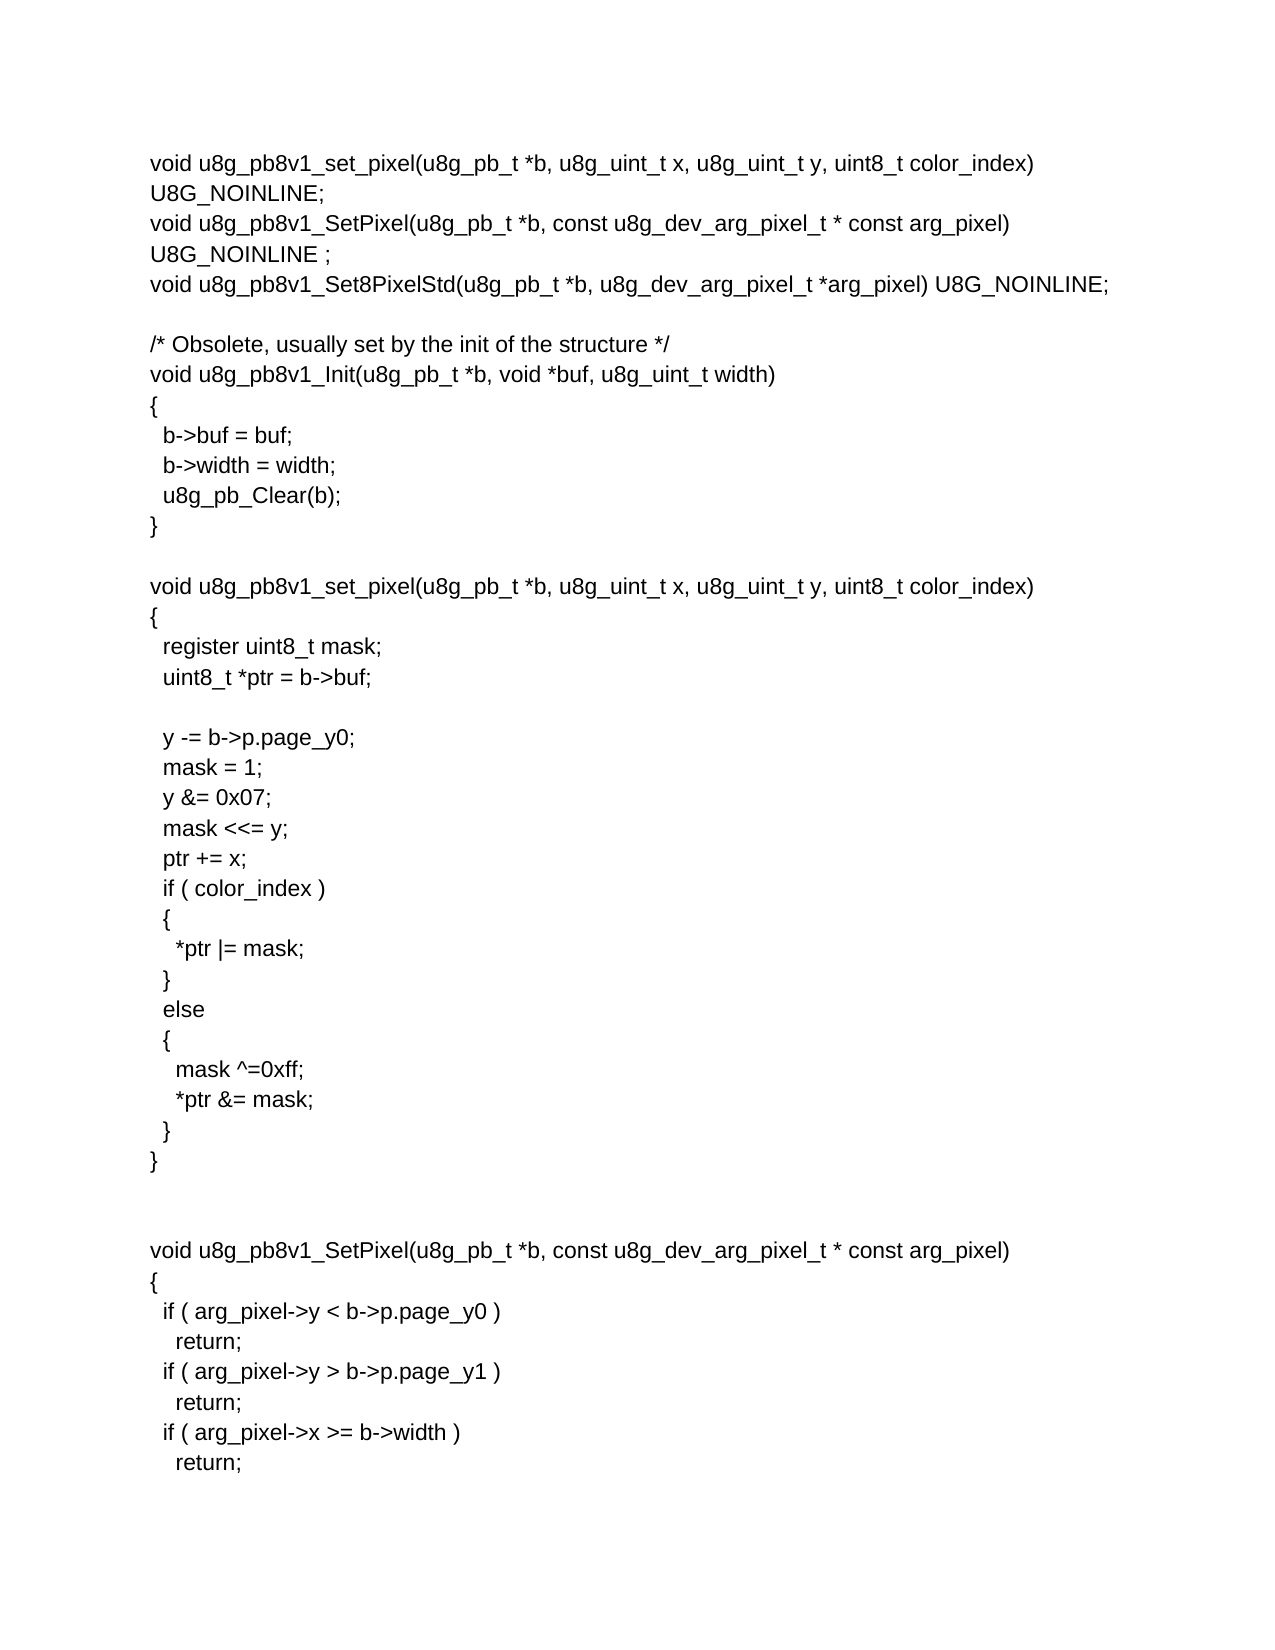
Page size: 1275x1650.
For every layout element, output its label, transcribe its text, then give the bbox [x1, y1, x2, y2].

text } [150, 966, 1125, 992]
text else [150, 996, 1125, 1022]
text mask = 1; [150, 754, 1125, 781]
text void u8g_pb8v1_set_pixel(u8g_pb_t *b, u8g_uint_t x, u8g_uint_t y, uint8_t color_index) [150, 573, 1125, 599]
text b->buf = buf; [150, 422, 1125, 448]
text u8g_pb_Clear(b); [150, 482, 1125, 509]
text mask <<= y; [150, 814, 1125, 841]
text void u8g_pb8v1_set_pixel(u8g_pb_t *b, u8g_uint_t x, u8g_uint_t y, uint8_t color_index) U8G_NOINLINE; [150, 150, 1125, 207]
text b->width = width; [150, 452, 1125, 478]
text if ( arg_pixel->y < b->p.page_y0 ) [150, 1298, 1125, 1324]
text uint8_t *ptr = b->buf; [150, 663, 1125, 690]
text ptr += x; [150, 845, 1125, 871]
text return; [150, 1328, 1125, 1354]
text return; [150, 1449, 1125, 1475]
text void u8g_pb8v1_Set8PixelStd(u8g_pb_t *b, u8g_dev_arg_pixel_t *arg_pixel) U8G_NOINLINE; [150, 271, 1125, 297]
text { [150, 1268, 1125, 1294]
text { [150, 392, 1125, 418]
text mask ^=0xff; [150, 1056, 1125, 1083]
text /* Obsolete, usually set by the init of the structure */ [150, 331, 1125, 358]
text if ( color_index ) [150, 875, 1125, 901]
text *ptr &= mask; [150, 1086, 1125, 1113]
text if ( arg_pixel->y > b->p.page_y1 ) [150, 1358, 1125, 1385]
text { [150, 603, 1125, 629]
text { [150, 1026, 1125, 1052]
text void u8g_pb8v1_SetPixel(u8g_pb_t *b, const u8g_dev_arg_pixel_t * const arg_pixel) [150, 1237, 1125, 1264]
text if ( arg_pixel->x >= b->width ) [150, 1419, 1125, 1445]
text *ptr |= mask; [150, 935, 1125, 962]
text void u8g_pb8v1_Init(u8g_pb_t *b, void *buf, u8g_uint_t width) [150, 361, 1125, 388]
text return; [150, 1388, 1125, 1415]
text } [150, 1117, 1125, 1143]
text } [150, 1147, 1125, 1173]
text y -= b->p.page_y0; [150, 724, 1125, 750]
text void u8g_pb8v1_SetPixel(u8g_pb_t *b, const u8g_dev_arg_pixel_t * const arg_pixel) U8G_NOINLINE ; [150, 210, 1125, 267]
text y &= 0x07; [150, 784, 1125, 811]
text register uint8_t mask; [150, 633, 1125, 660]
text } [150, 512, 1125, 539]
text { [150, 905, 1125, 932]
